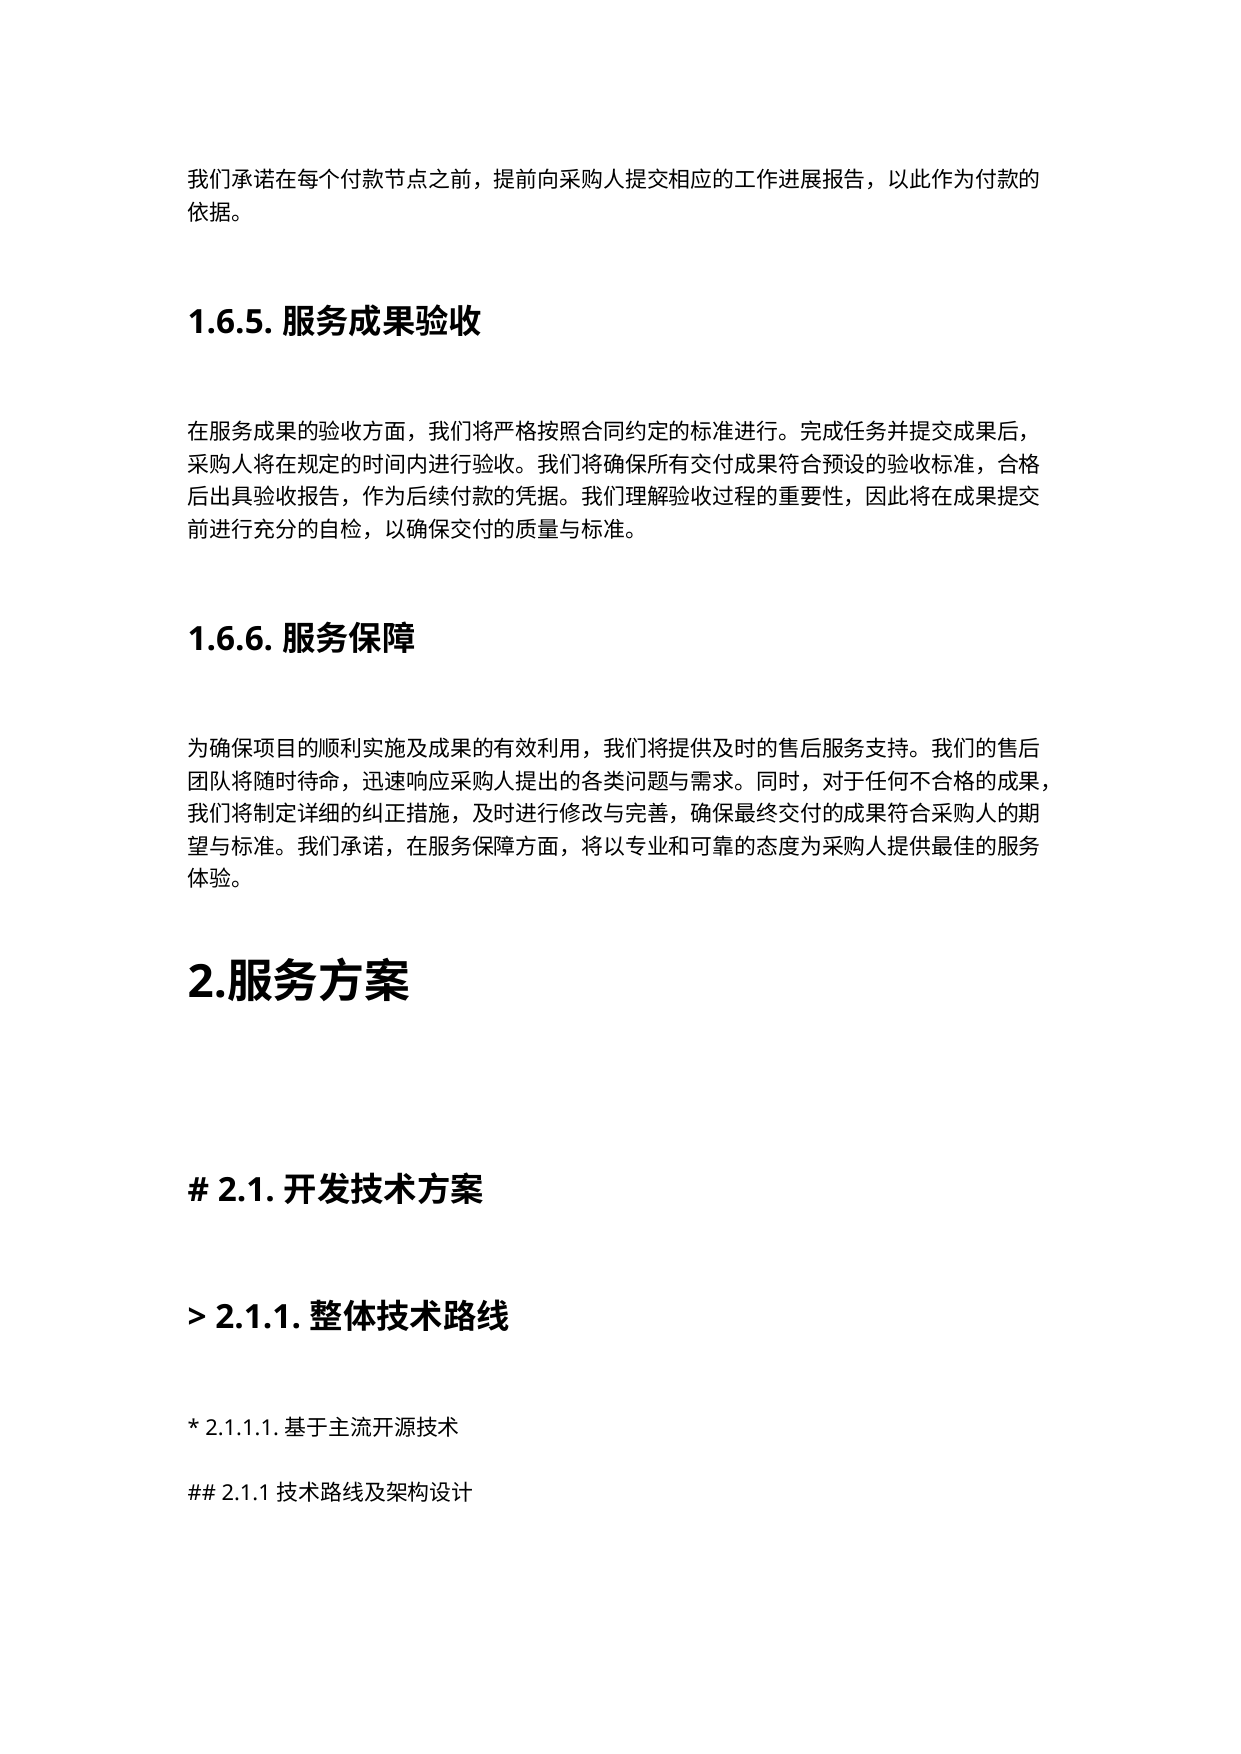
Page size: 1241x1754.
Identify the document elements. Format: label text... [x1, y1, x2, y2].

text 在服务成果的验收方面，我们将严格按照合同约定的标准进行。完成任务并提交成果后，采购人将在规定的时间内进行验收。我们将确保所有交付成果符合预设的验收标准，合格后出具验收报告，作为后续付款的凭据。我们理解验收过程的重要性，因此将在成果提交前进行充分的自检，以确保交付的质量与标准。 [187, 414, 1053, 544]
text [187, 162, 1053, 227]
subtitle 1.6.5. 服务成果验收 [187, 287, 1053, 352]
text ## 2.1.1 技术路线及架构设计 [187, 1474, 1053, 1507]
subtitle # 2.1. 开发技术方案 [187, 1154, 1053, 1219]
subtitle 2.服务方案 [187, 929, 1053, 1026]
subtitle > 2.1.1. 整体技术路线 [187, 1282, 1053, 1347]
text * 2.1.1.1. 基于主流开源技术 [187, 1409, 1053, 1442]
subtitle 1.6.6. 服务保障 [187, 603, 1053, 668]
text 为确保项目的顺利实施及成果的有效利用，我们将提供及时的售后服务支持。我们的售后团队将随时待命，迅速响应采购人提出的各类问题与需求。同时，对于任何不合格的成果，我们将制定详细的纠正措施，及时进行修改与完善，确保最终交付的成果符合采购人的期望与标准。我们承诺，在服务保障方面，将以专业和可靠的态度为采购人提供最佳的服务体验。 [187, 731, 1053, 893]
